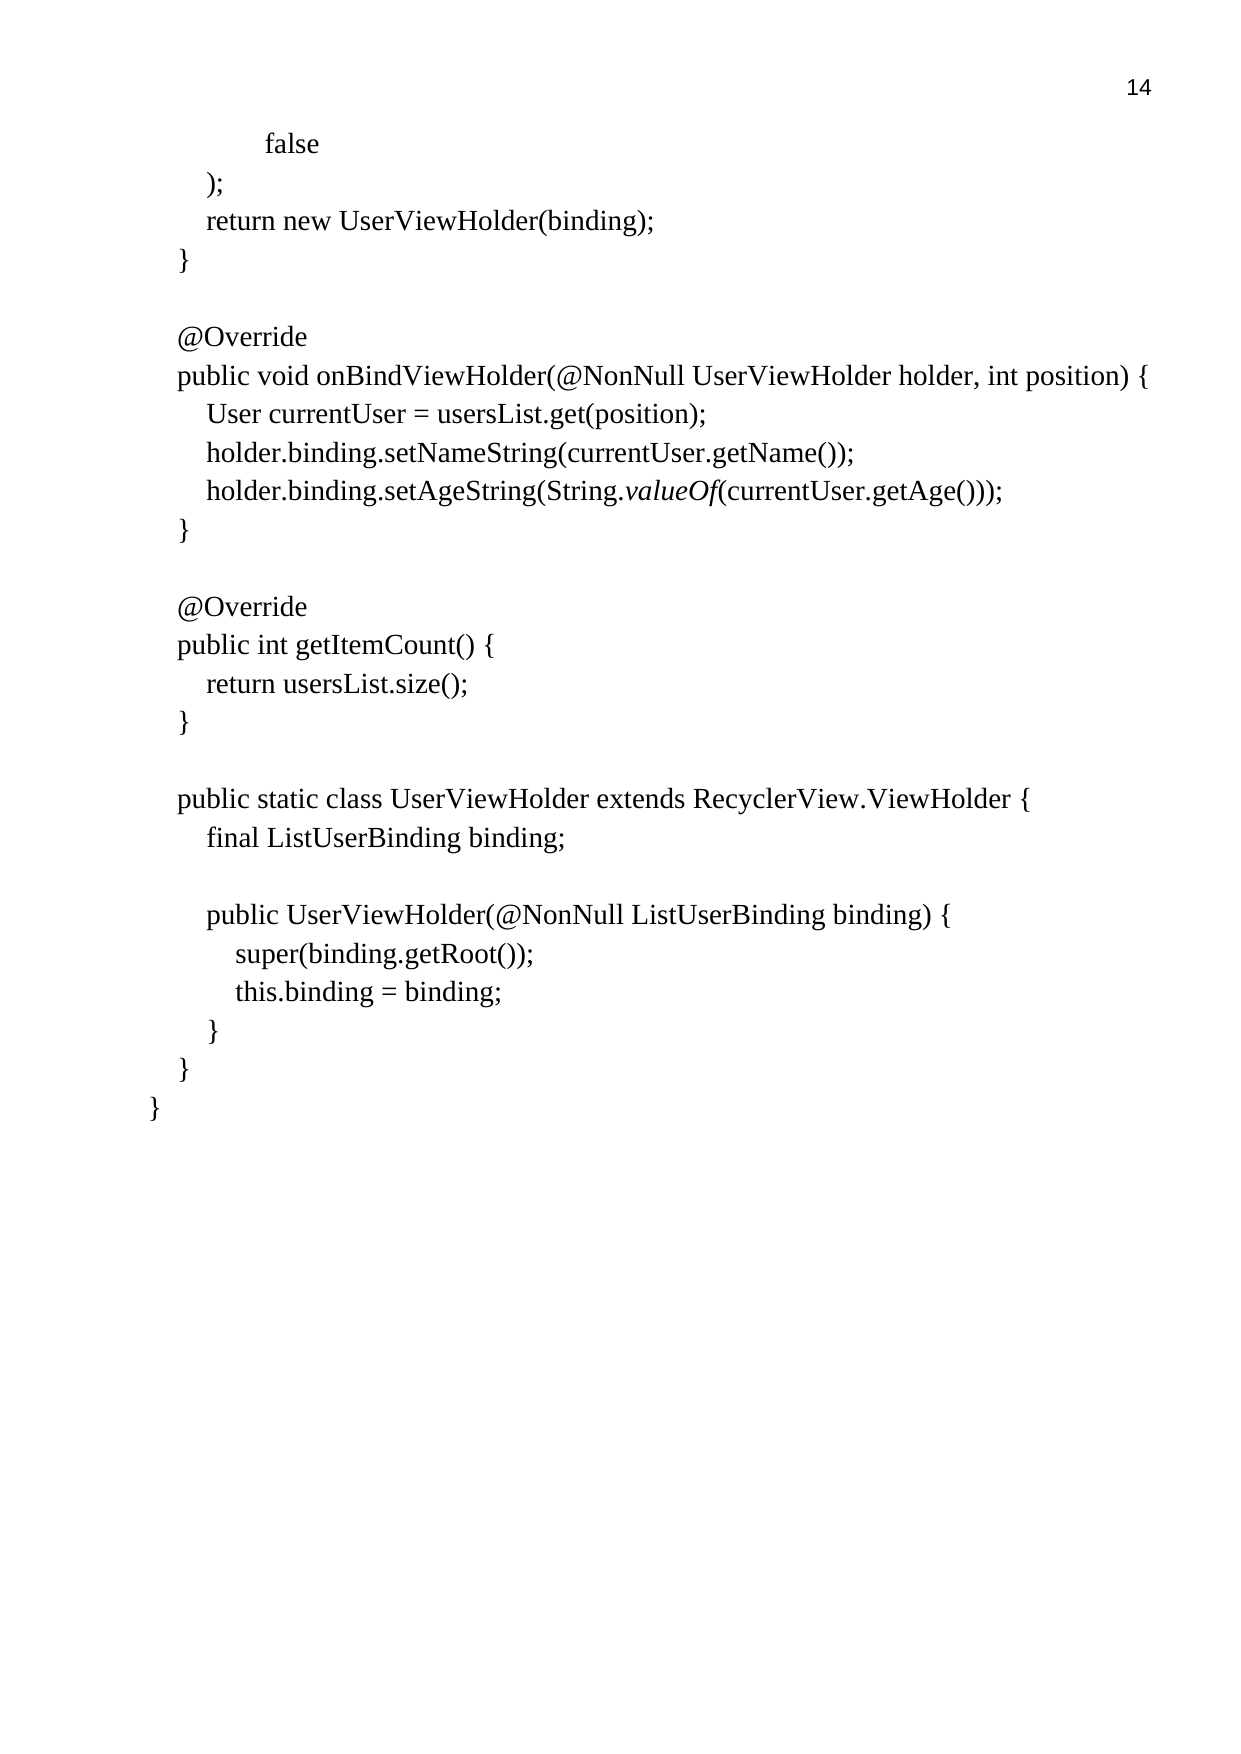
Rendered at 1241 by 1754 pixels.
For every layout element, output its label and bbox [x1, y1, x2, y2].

text [148, 126, 1152, 1123]
